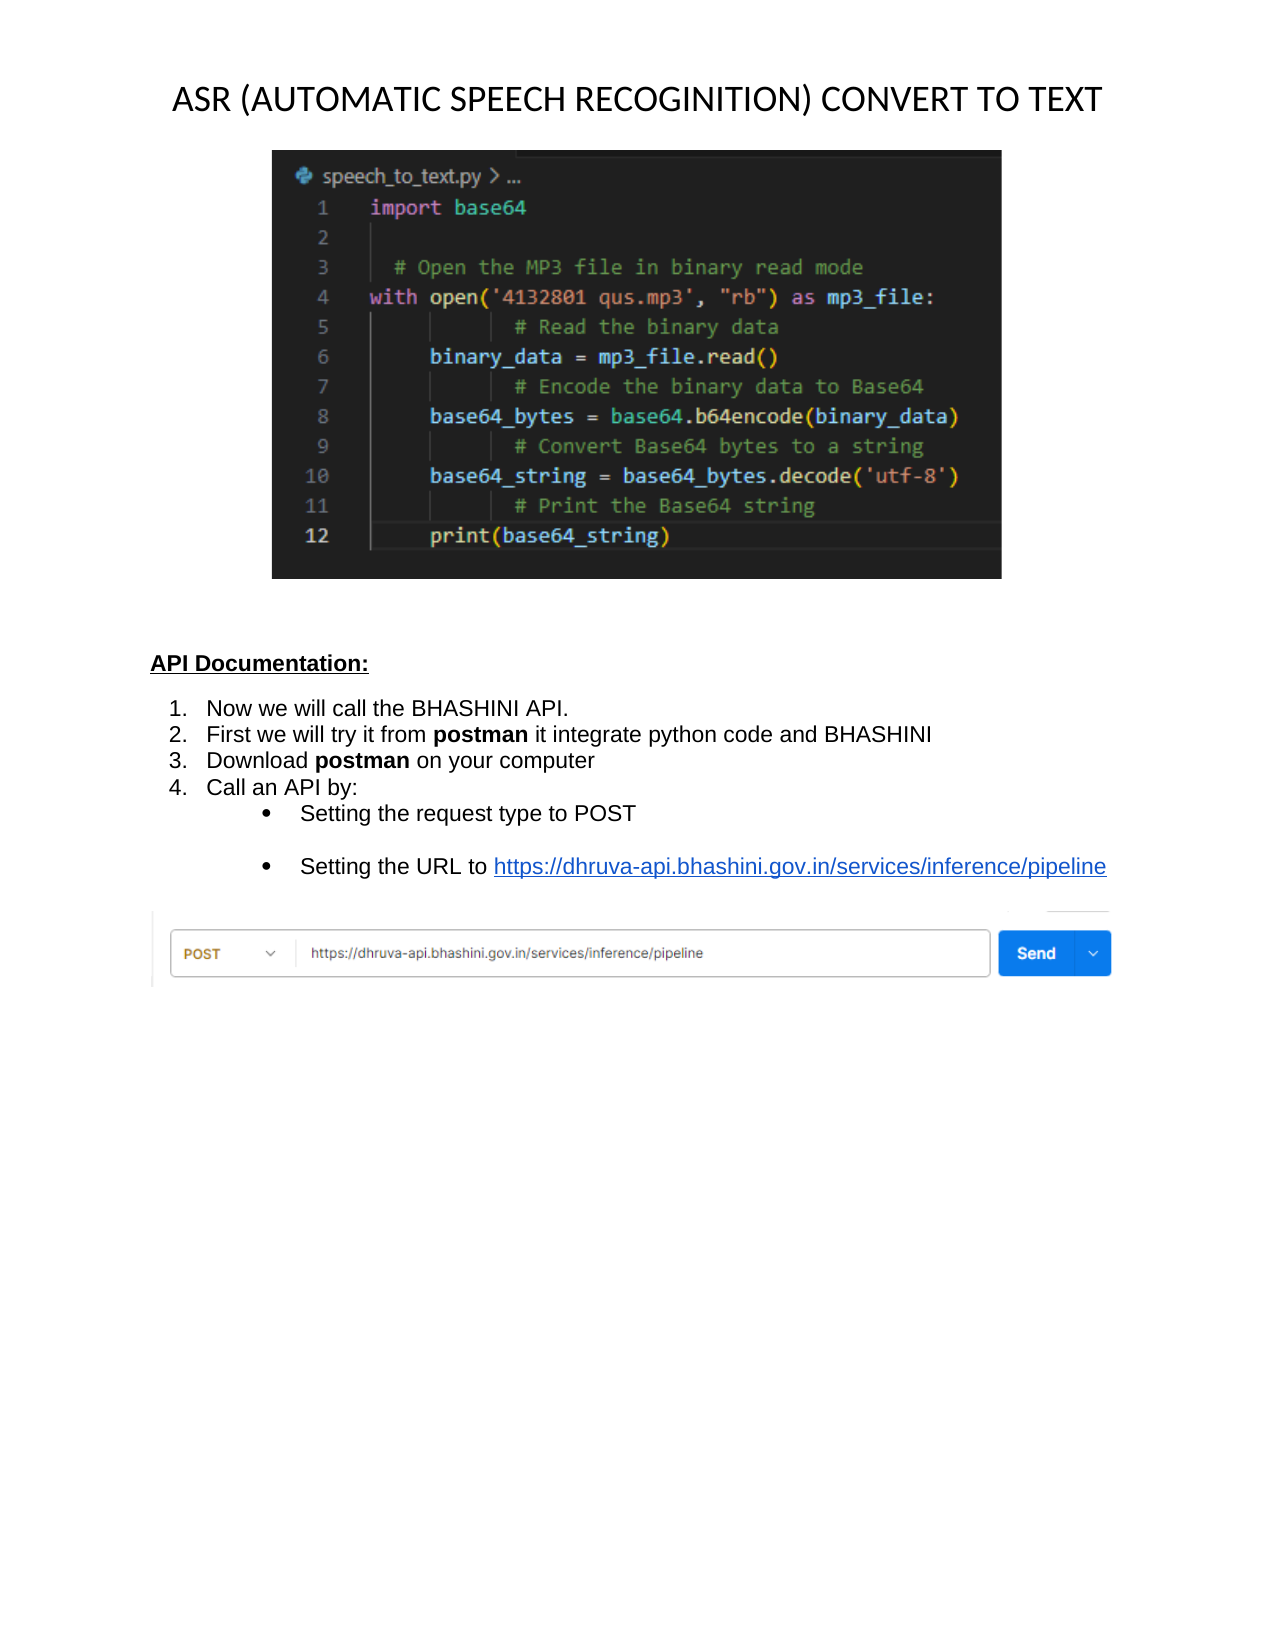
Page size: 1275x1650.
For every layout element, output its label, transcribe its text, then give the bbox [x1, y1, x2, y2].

picture [270, 150, 1000, 577]
text API Documentation: [150, 650, 1125, 676]
list Call an API by: [169, 774, 1125, 800]
list Download postman on your computer [169, 747, 1125, 774]
list Setting the request type to POST [262, 800, 1125, 827]
list Setting the URL to https://dhruva-api.bhashini.gov.in/services/inference/pipeline [262, 853, 1125, 879]
list First we will try it from postman it integrate python code and BHASHINI [169, 721, 1125, 747]
list Now we will call the BHASHINI API. [169, 695, 1125, 721]
picture [150, 911, 1122, 987]
